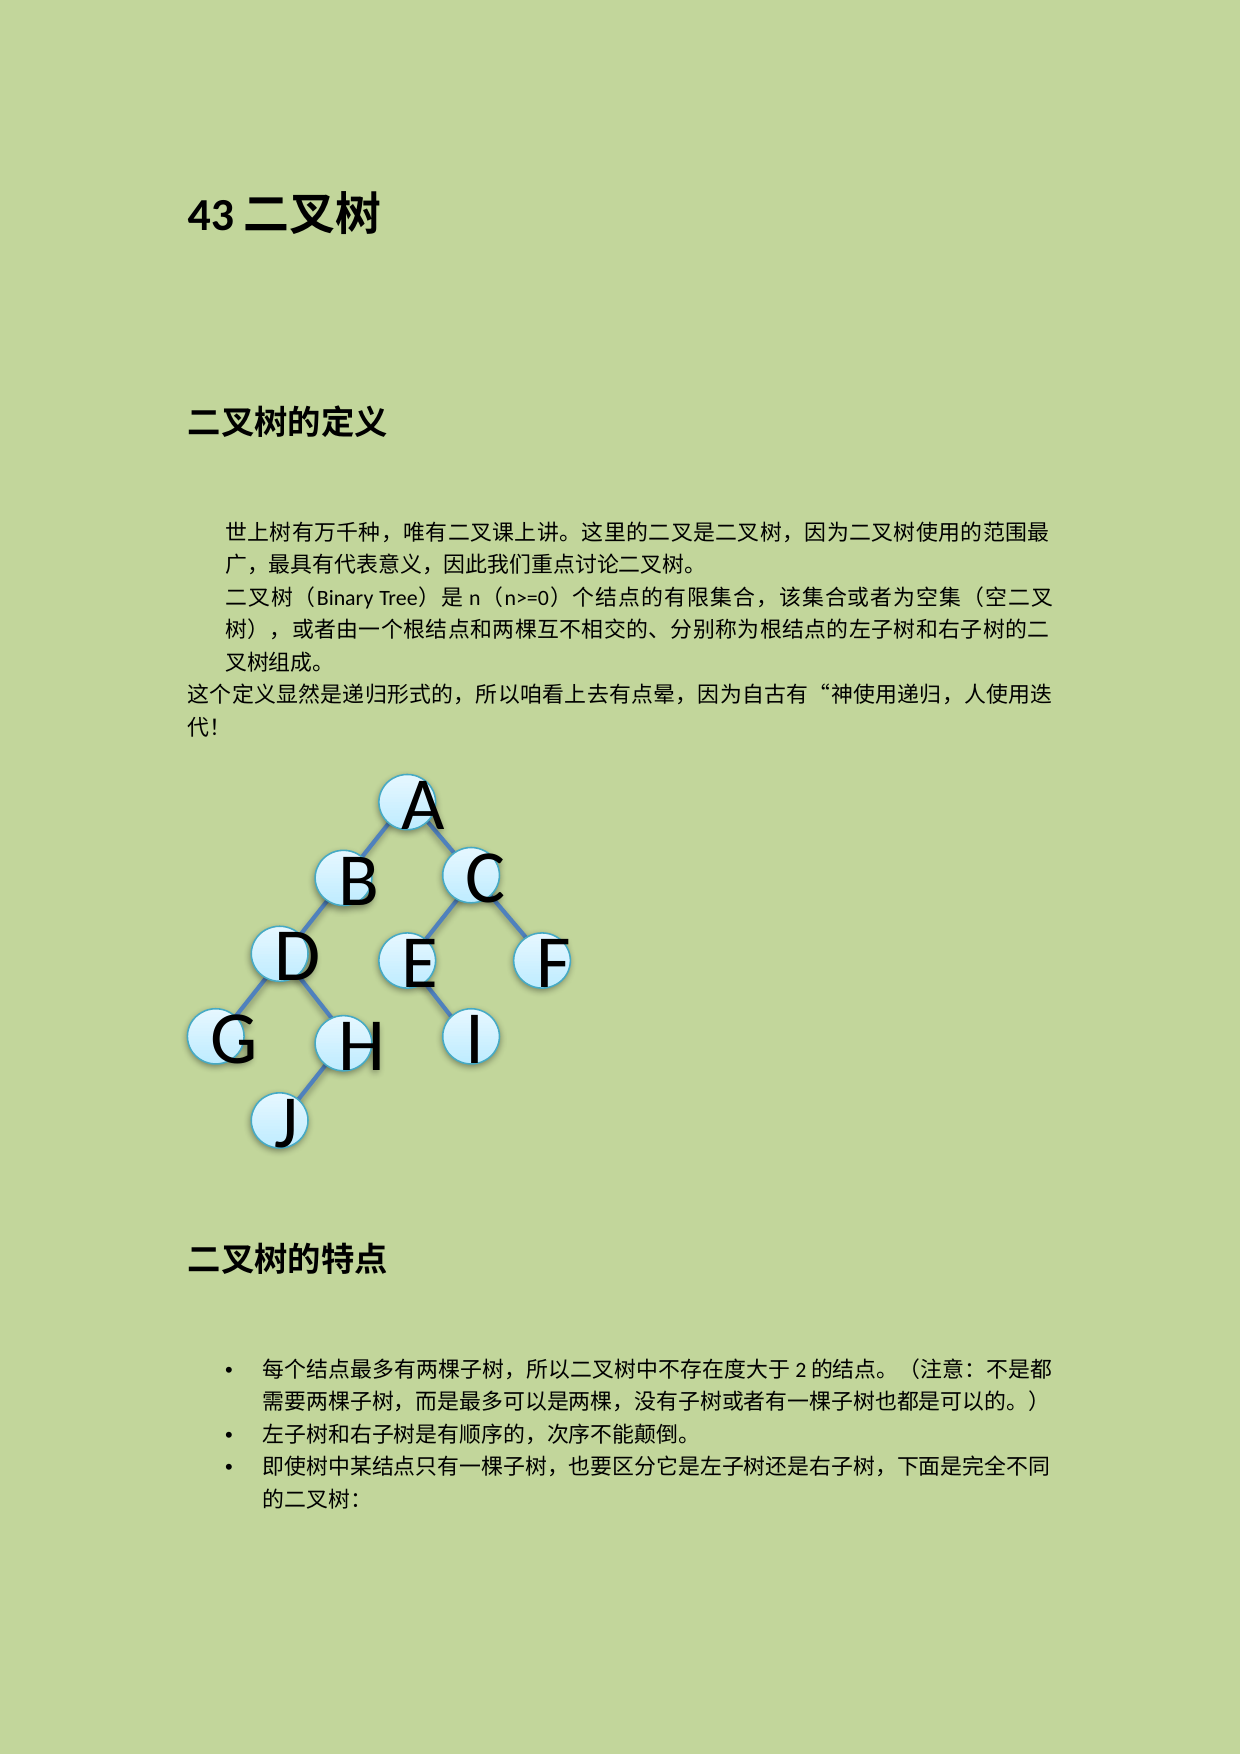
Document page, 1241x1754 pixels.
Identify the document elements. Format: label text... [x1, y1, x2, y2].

subtitle 二叉树的特点 [187, 1224, 1053, 1289]
text 二叉树（Binary Tree）是n（n>=0）个结点的有限集合，该集合或者为空集（空二叉树），或者由一个根结点和两棵互不相交的、分别称为根结点的左子树和右子树的二叉树组成。 [225, 579, 1053, 677]
list 即使树中某结点只有一棵子树，也要区分它是左子树还是右子树，下面是完全不同的二叉树： [225, 1449, 1053, 1514]
subtitle 43二叉树 [187, 162, 1053, 259]
text 世上树有万千种，唯有二叉课上讲。这里的二叉是二叉树，因为二叉树使用的范围最广，最具有代表意义，因此我们重点讨论二叉树。 [225, 514, 1053, 579]
subtitle 二叉树的定义 [187, 387, 1053, 452]
list 左子树和右子树是有顺序的，次序不能颠倒。 [225, 1416, 1053, 1449]
text 这个定义显然是递归形式的，所以咱看上去有点晕，因为自古有“神使用递归，人使用迭代！ [187, 677, 1053, 742]
list 每个结点最多有两棵子树，所以二叉树中不存在度大于2的结点。（注意：不是都需要两棵子树，而是最多可以是两棵，没有子树或者有一棵子树也都是可以的。） [225, 1351, 1053, 1416]
